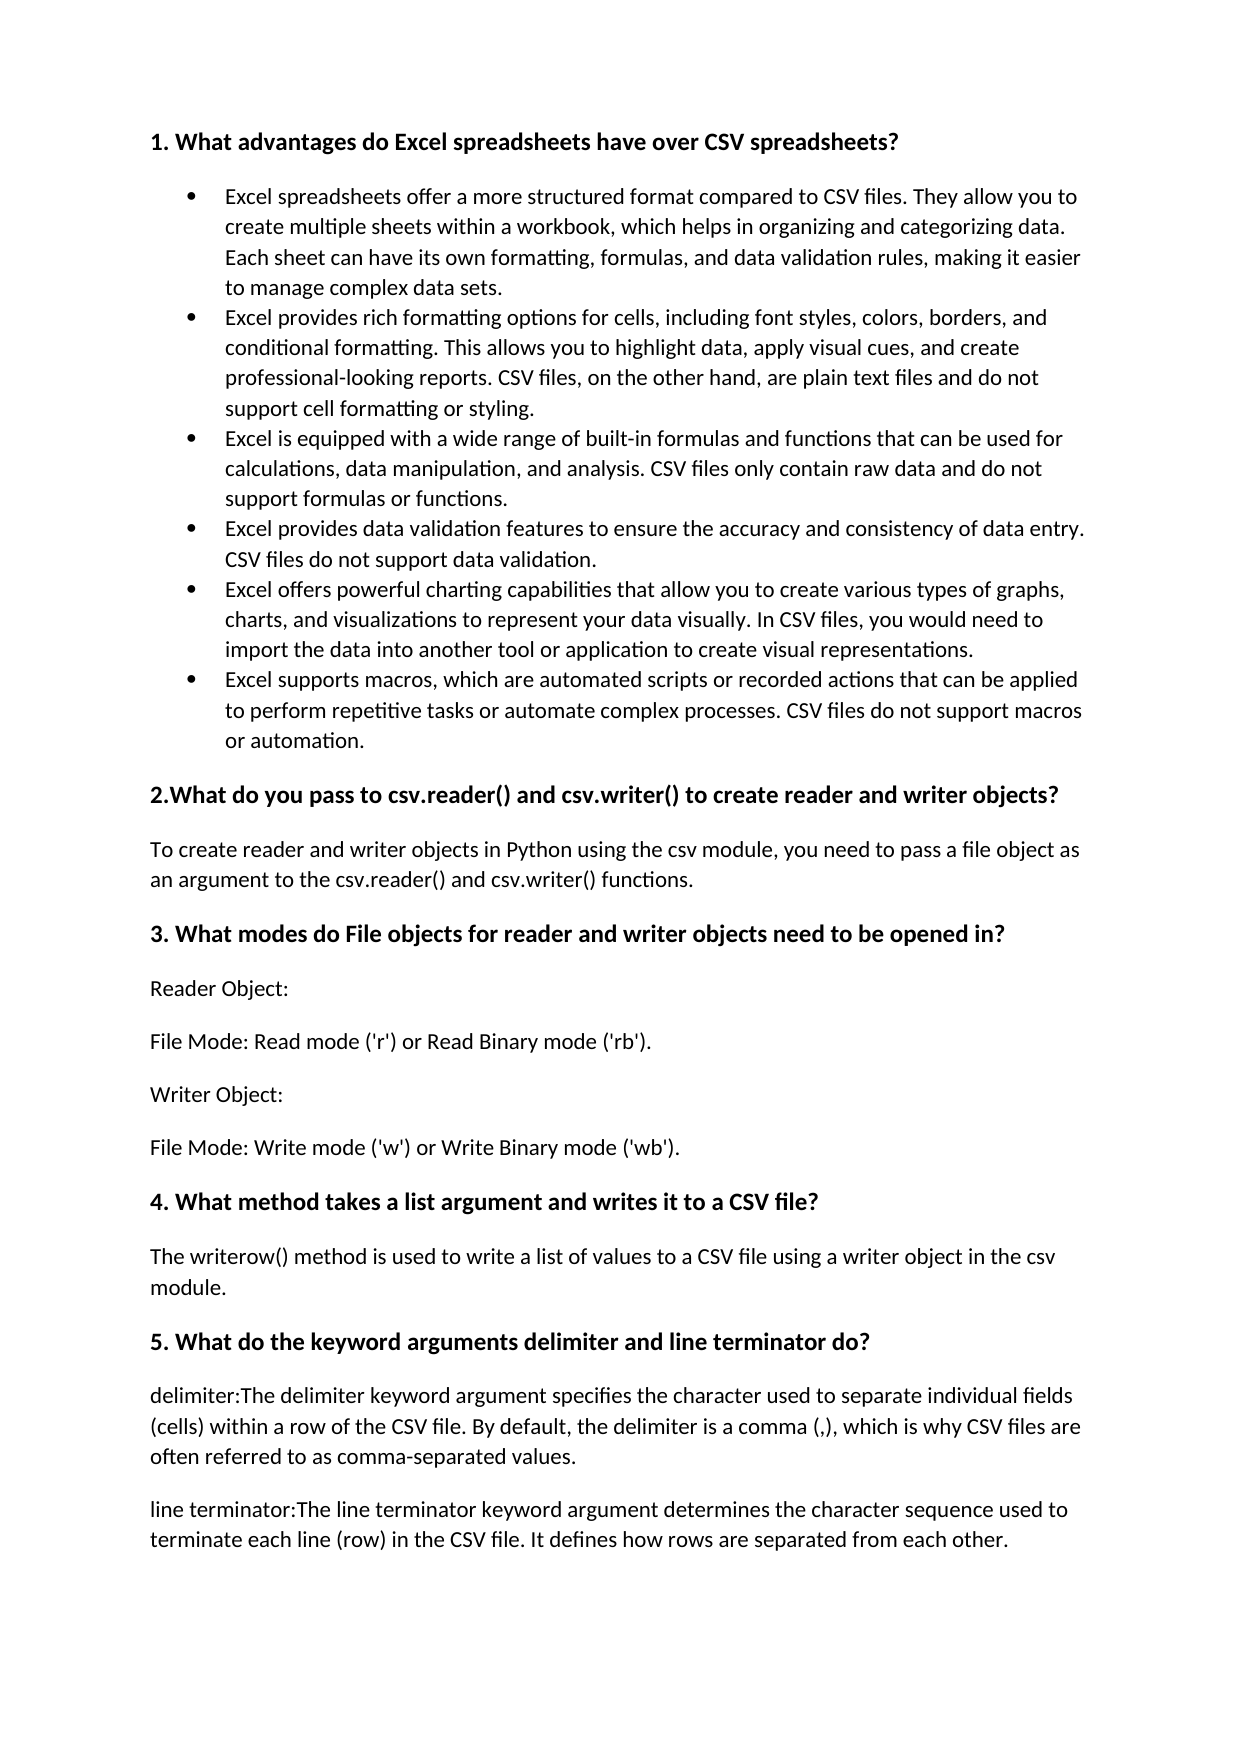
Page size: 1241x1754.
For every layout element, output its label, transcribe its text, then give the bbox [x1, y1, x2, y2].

text To create reader and writer objects in Python using the csv module, you need to pass a file object as an argument to the csv.reader() and csv.writer() functions. [150, 835, 1090, 893]
list Excel offers powerful charting capabilities that allow you to create various types of graphs, charts, and visualizations to represent your data visually. In CSV files, you would need to import the data into another tool or application to create visual representations. [187, 575, 1090, 663]
text 4. What method takes a list argument and writes it to a CSV file? [150, 1187, 1090, 1217]
text 5. What do the keyword arguments delimiter and line terminator do? [150, 1326, 1090, 1356]
list Excel supports macros, which are automated scripts or recorded actions that can be applied to perform repetitive tasks or automate complex processes. CSV files do not support macros or automation. [187, 666, 1090, 754]
text 1. What advantages do Excel spreadsheets have over CSV spreadsheets? [150, 126, 1090, 157]
text File Mode: Read mode ('r') or Read Binary mode ('rb'). [150, 1027, 1090, 1055]
text File Mode: Write mode ('w') or Write Binary mode ('wb'). [150, 1133, 1090, 1161]
text 2.What do you pass to csv.reader() and csv.writer() to create reader and writer objects? [150, 779, 1090, 809]
text delimiter:The delimiter keyword argument specifies the character used to separate individual fields (cells) within a row of the CSV file. By default, the delimiter is a comma (,), which is why CSV files are often referred to as comma-separated values. [150, 1382, 1090, 1470]
text The writerow() method is used to write a list of values to a CSV file using a writer object in the csv module. [150, 1242, 1090, 1301]
list Excel spreadsheets offer a more structured format compared to CSV files. They allow you to create multiple sheets within a workbook, which helps in organizing and categorizing data. Each sheet can have its own formatting, formulas, and data validation rules, making it easier to manage complex data sets. [187, 182, 1090, 301]
list Excel provides data validation features to ensure the accuracy and consistency of data entry. CSV files do not support data validation. [187, 514, 1090, 573]
list Excel is equipped with a wide range of built-in formulas and functions that can be used for calculations, data manipulation, and analysis. CSV files only contain raw data and do not support formulas or functions. [187, 424, 1090, 512]
text 3. What modes do File objects for reader and writer objects need to be opened in? [150, 918, 1090, 949]
text Writer Object: [150, 1080, 1090, 1108]
text Reader Object: [150, 974, 1090, 1002]
text line terminator:The line terminator keyword argument determines the character sequence used to terminate each line (row) in the CSV file. It defines how rows are separated from each other. [150, 1495, 1090, 1553]
list Excel provides rich formatting options for cells, including font styles, colors, borders, and conditional formatting. This allows you to highlight data, apply visual cues, and create professional-looking reports. CSV files, on the other hand, are plain text files and do not support cell formatting or styling. [187, 303, 1090, 422]
